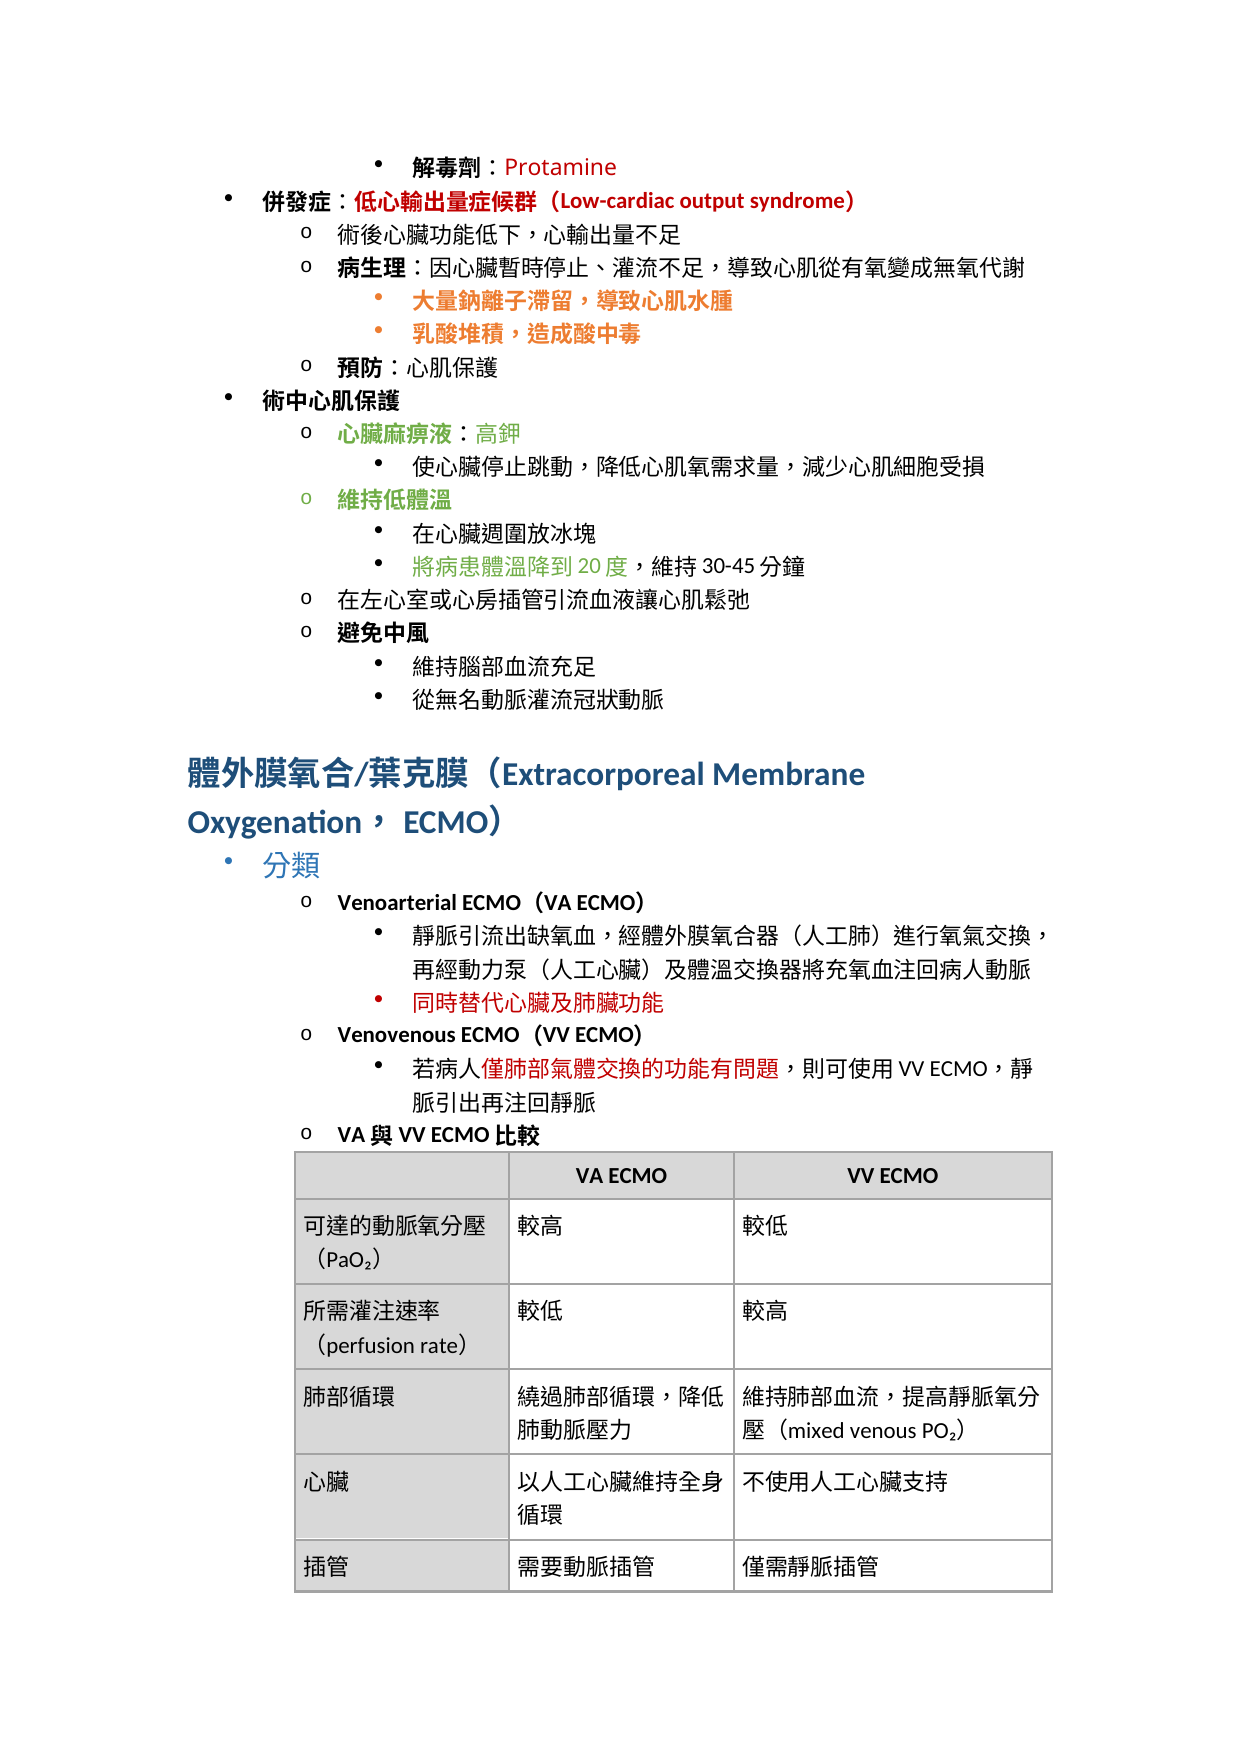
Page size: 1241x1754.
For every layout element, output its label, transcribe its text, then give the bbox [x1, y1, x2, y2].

list 解毒劑：Protamine [375, 150, 1053, 183]
list Venoarterial ECMO（VA ECMO） [300, 885, 1053, 918]
table_cell 維持肺部血流，提高靜脈氧分壓（mixed venous PO₂） [735, 1370, 1051, 1453]
list 心臟麻痹液：高鉀 [300, 416, 1053, 449]
table_header VV ECMO [735, 1153, 1051, 1198]
list 預防：心肌保護 [300, 349, 1053, 383]
table_cell 肺部循環 [296, 1370, 508, 1453]
list 在心臟週圍放冰塊 [375, 516, 1053, 549]
table_cell 需要動脈插管 [510, 1541, 733, 1590]
list 分類 [225, 843, 1053, 885]
list 維持腦部血流充足 [375, 648, 1053, 682]
list 避免中風 [300, 615, 1053, 648]
table_cell 心臟 [296, 1455, 508, 1538]
table_header [296, 1153, 508, 1198]
table_cell 較低 [510, 1285, 733, 1368]
list 併發症：低心輸出量症候群（Low-cardiac output syndrome） [225, 183, 1053, 217]
list 術中心肌保護 [225, 383, 1053, 416]
table_cell 可達的動脈氧分壓 （PaO₂） [296, 1200, 508, 1283]
table_cell 所需灌注速率 （perfusion rate） [296, 1285, 508, 1368]
list 將病患體溫降到20度，維持30-45分鐘 [375, 549, 1053, 582]
table_cell 較高 [735, 1285, 1051, 1368]
table_cell 僅需靜脈插管 [735, 1541, 1051, 1590]
list 術後心臟功能低下，心輸出量不足 [300, 217, 1053, 250]
table_cell 繞過肺部循環，降低肺動脈壓力 [510, 1370, 733, 1453]
table_cell 較高 [510, 1200, 733, 1283]
list 大量鈉離子滯留，導致心肌水腫 [375, 283, 1053, 316]
table_cell 較低 [735, 1200, 1051, 1283]
table_cell 不使用人工心臟支持 [735, 1455, 1051, 1538]
list VA 與 VV ECMO 比較 [300, 1118, 1053, 1151]
subtitle 體外膜氧合/葉克膜（Extracorporeal Membrane Oxygenation， ECMO） [187, 746, 1053, 843]
list 靜脈引流出缺氧血，經體外膜氧合器（人工肺）進行氧氣交換，再經動力泵（人工心臟）及體溫交換器將充氧血注回病人動脈 [375, 918, 1053, 985]
list 從無名動脈灌流冠狀動脈 [375, 682, 1053, 715]
list 維持低體溫 [300, 482, 1053, 516]
table_cell 以人工心臟維持全身循環 [510, 1455, 733, 1538]
list 同時替代心臟及肺臟功能 [375, 985, 1053, 1018]
table_header VA ECMO [510, 1153, 733, 1198]
table_cell 插管 [296, 1541, 508, 1590]
list 病生理：因心臟暫時停止、灌流不足，導致心肌從有氧變成無氧代謝 [300, 250, 1053, 283]
list 使心臟停止跳動，降低心肌氧需求量，減少心肌細胞受損 [375, 449, 1053, 482]
list 乳酸堆積，造成酸中毒 [375, 316, 1053, 349]
list 在左心室或心房插管引流血液讓心肌鬆弛 [300, 582, 1053, 615]
list 若病人僅肺部氣體交換的功能有問題，則可使用VV ECMO，靜脈引出再注回靜脈 [375, 1051, 1053, 1118]
list Venovenous ECMO（VV ECMO） [300, 1018, 1053, 1051]
